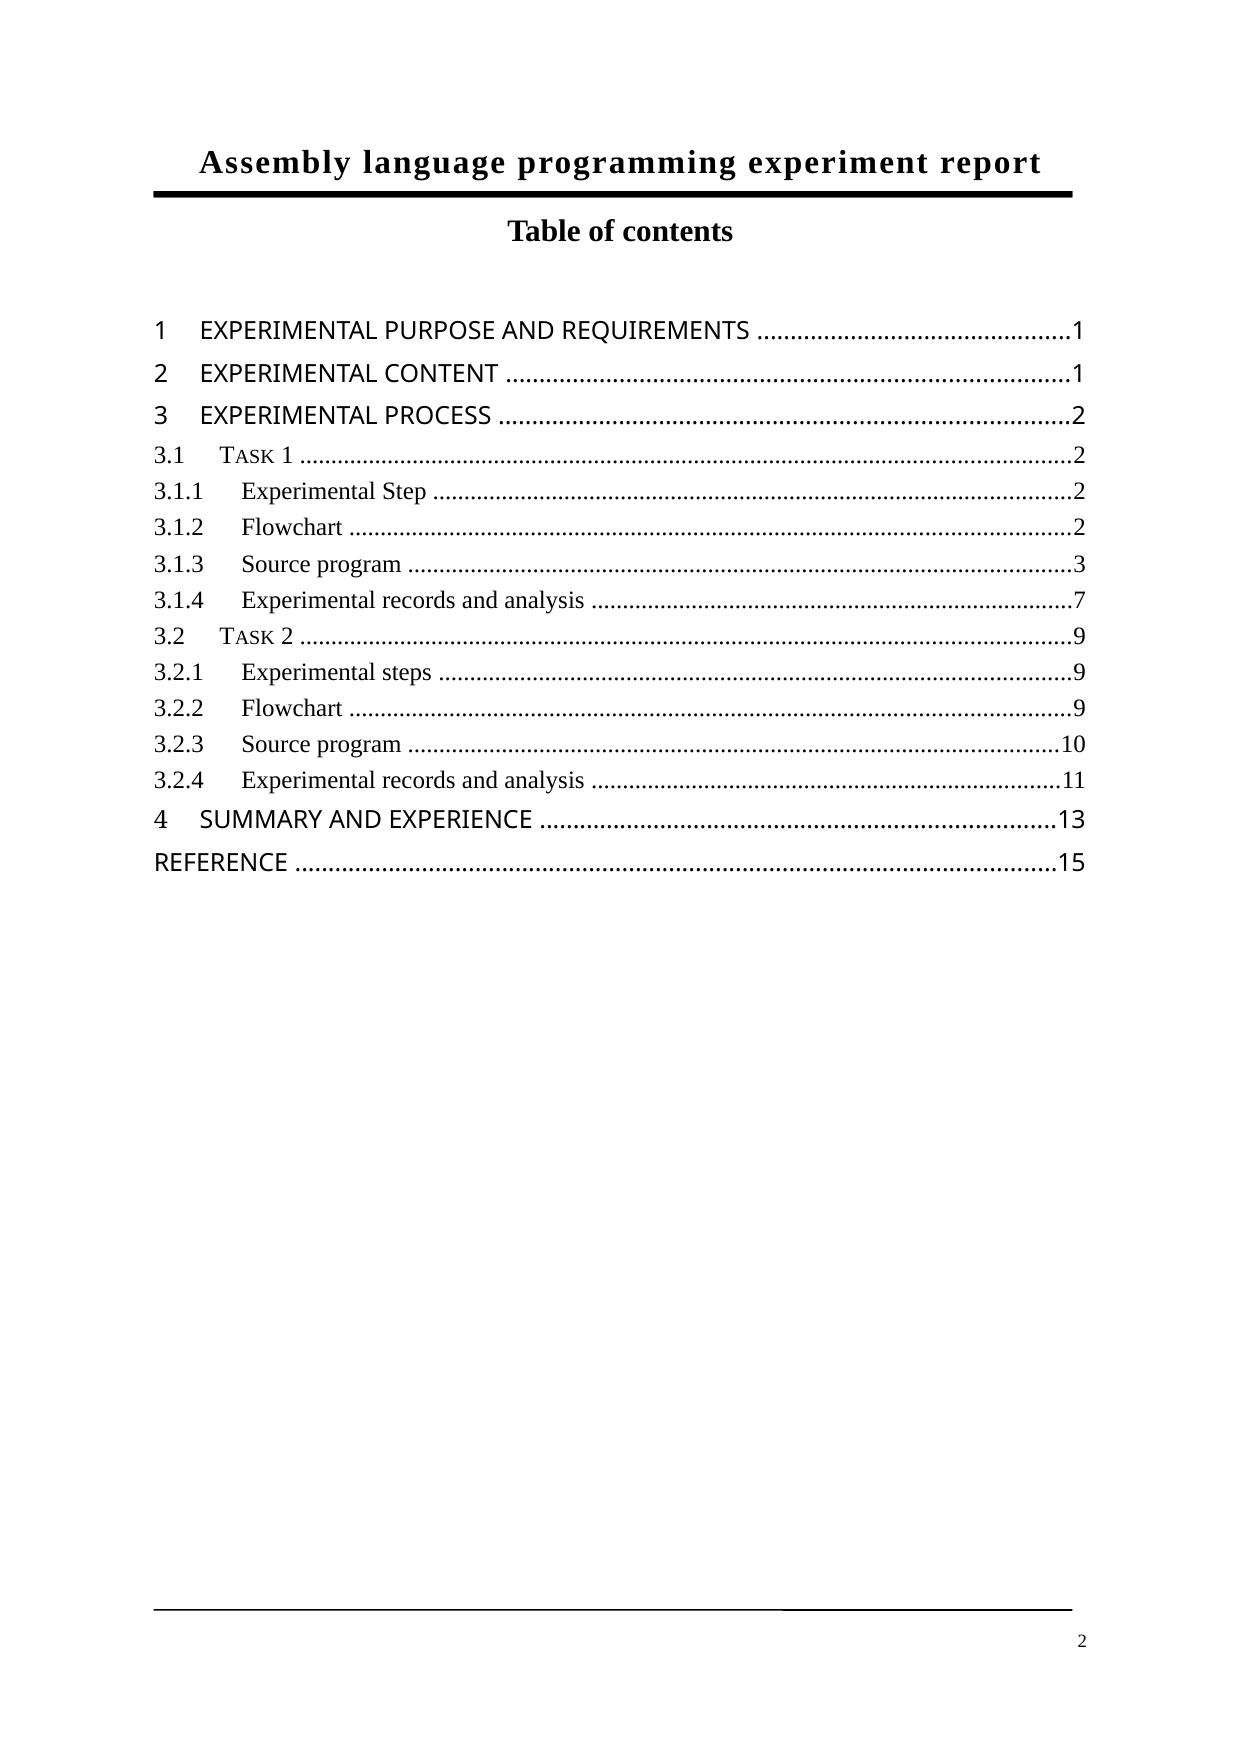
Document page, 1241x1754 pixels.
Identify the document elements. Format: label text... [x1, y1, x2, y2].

text Reference 15 [153, 844, 1087, 878]
text 1 Experimental purpose and requirements 1 [153, 313, 1087, 347]
text 3.1 Task 1 2 [153, 440, 1087, 469]
text 3.2.3 Source program 10 [153, 729, 1087, 758]
text 3.2.2 Flowchart 9 [153, 693, 1087, 722]
text 3 Experimental process 2 [153, 398, 1087, 432]
text 3.1.1 Experimental Step 2 [153, 476, 1087, 505]
text 3.2.1 Experimental steps 9 [153, 657, 1087, 686]
text 3.1.3 Source program 3 [153, 549, 1087, 577]
text Table of contents [153, 213, 1087, 248]
text 3.1.2 Flowchart 2 [153, 512, 1087, 541]
text 4 Summary and Experience 13 [153, 802, 1087, 836]
text 3.2 Task 2 9 [153, 621, 1087, 650]
text 3.2.4 Experimental records and analysis 11 [153, 766, 1087, 794]
text 3.1.4 Experimental records and analysis 7 [153, 585, 1087, 613]
text 2 Experimental content 1 [153, 355, 1087, 389]
